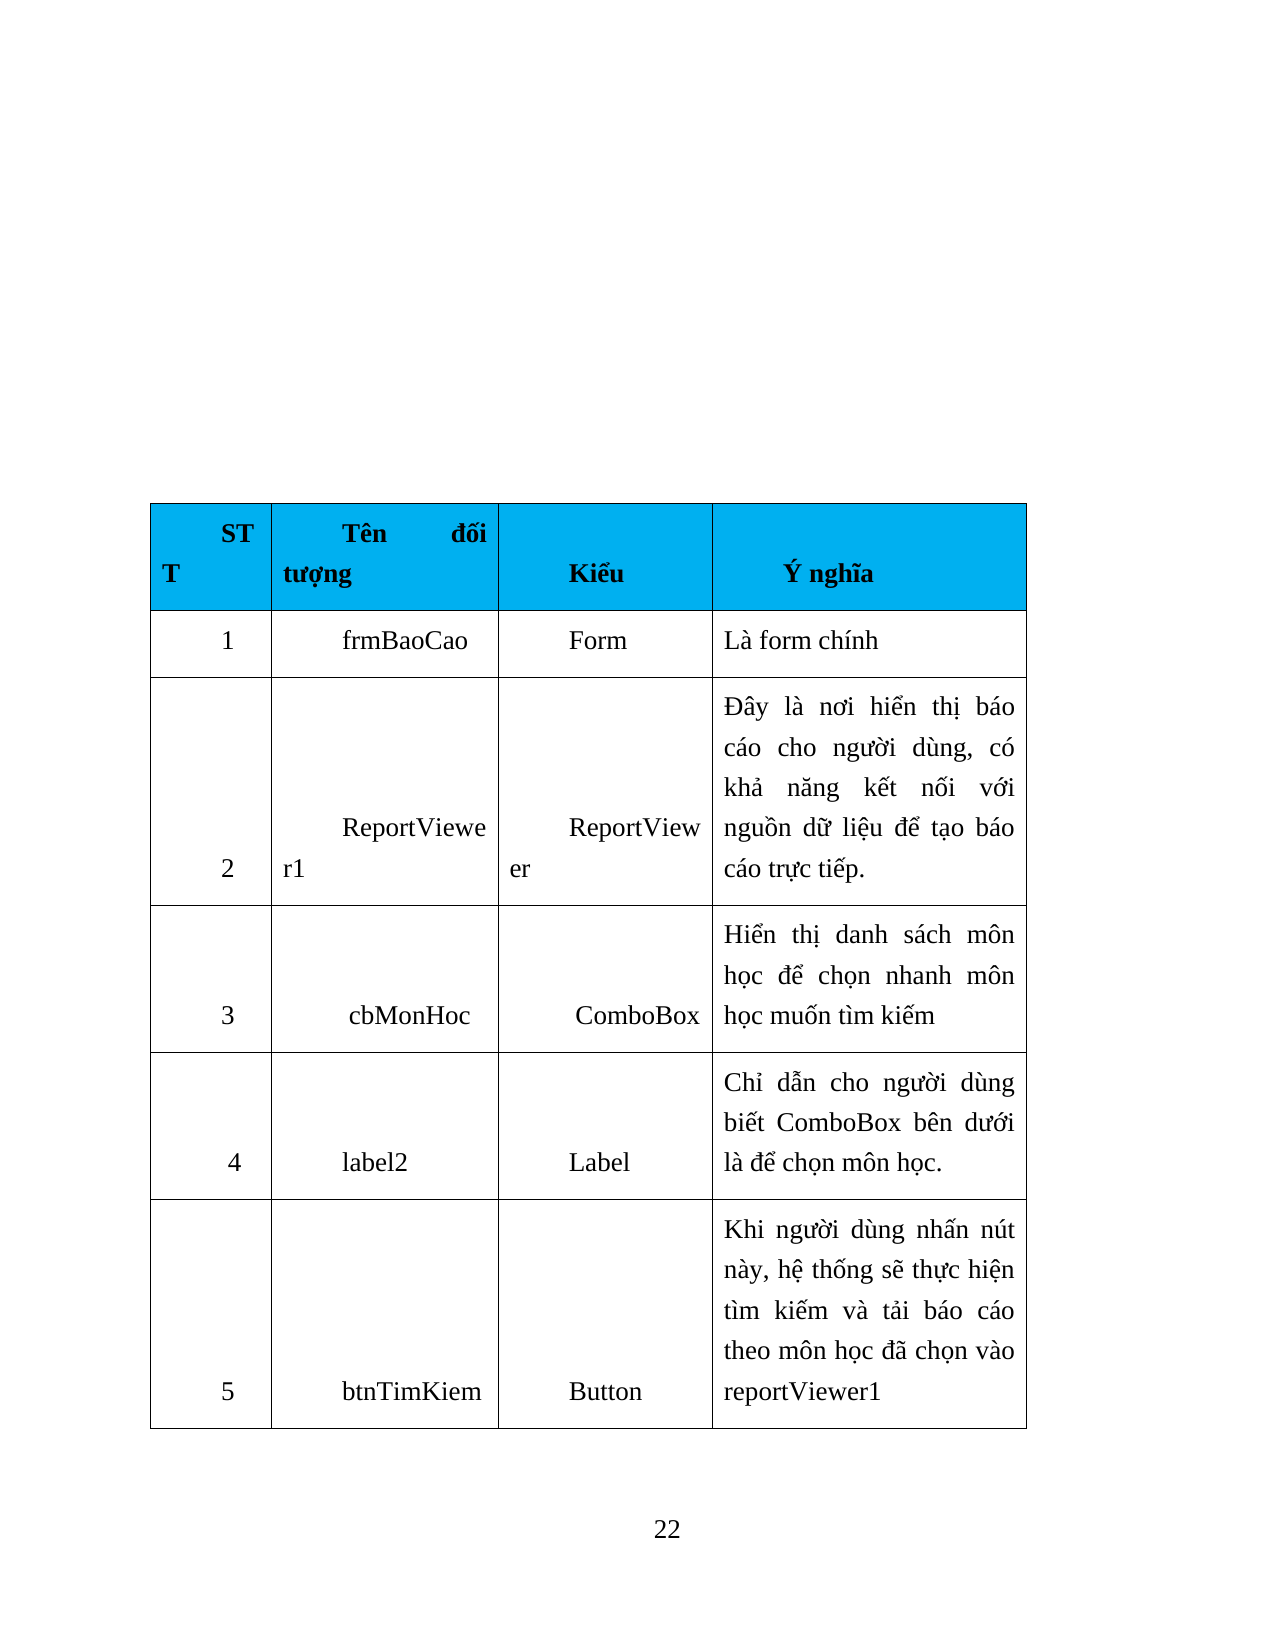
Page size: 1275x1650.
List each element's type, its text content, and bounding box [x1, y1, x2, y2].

table_cell frmBaoCao [272, 611, 498, 677]
table_cell 4 [151, 1053, 271, 1199]
table_header Kiểu [499, 504, 712, 610]
table_cell cbMonHoc [272, 906, 498, 1052]
table_header Tên đối tượng [272, 504, 498, 610]
table_header Ý nghĩa [713, 504, 1026, 610]
table_cell 2 [151, 678, 271, 905]
table_cell ReportViewer1 [272, 678, 498, 905]
table_cell Label [499, 1053, 712, 1199]
table_cell Đây là nơi hiển thị báo cáo cho người dùng, có khả năng kết nối với nguồn dữ liệu để tạo báo cáo trực tiếp. [713, 678, 1026, 905]
table_cell ReportViewer [499, 678, 712, 905]
table_cell 3 [151, 906, 271, 1052]
table_cell Là form chính [713, 611, 1026, 677]
table_header STT [151, 504, 271, 610]
table_cell Khi người dùng nhấn nút này, hệ thống sẽ thực hiện tìm kiếm và tải báo cáo theo môn học đã chọn vào reportViewer1 [713, 1200, 1026, 1427]
table_cell Chỉ dẫn cho người dùng biết ComboBox bên dưới là để chọn môn học. [713, 1053, 1026, 1199]
table_cell Form [499, 611, 712, 677]
table_cell btnTimKiem [272, 1200, 498, 1427]
table_cell 1 [151, 611, 271, 677]
table_cell Hiển thị danh sách môn học để chọn nhanh môn học muốn tìm kiếm [713, 906, 1026, 1052]
table_cell label2 [272, 1053, 498, 1199]
table_cell 5 [151, 1200, 271, 1427]
table_cell ComboBox [499, 906, 712, 1052]
table_cell Button [499, 1200, 712, 1427]
